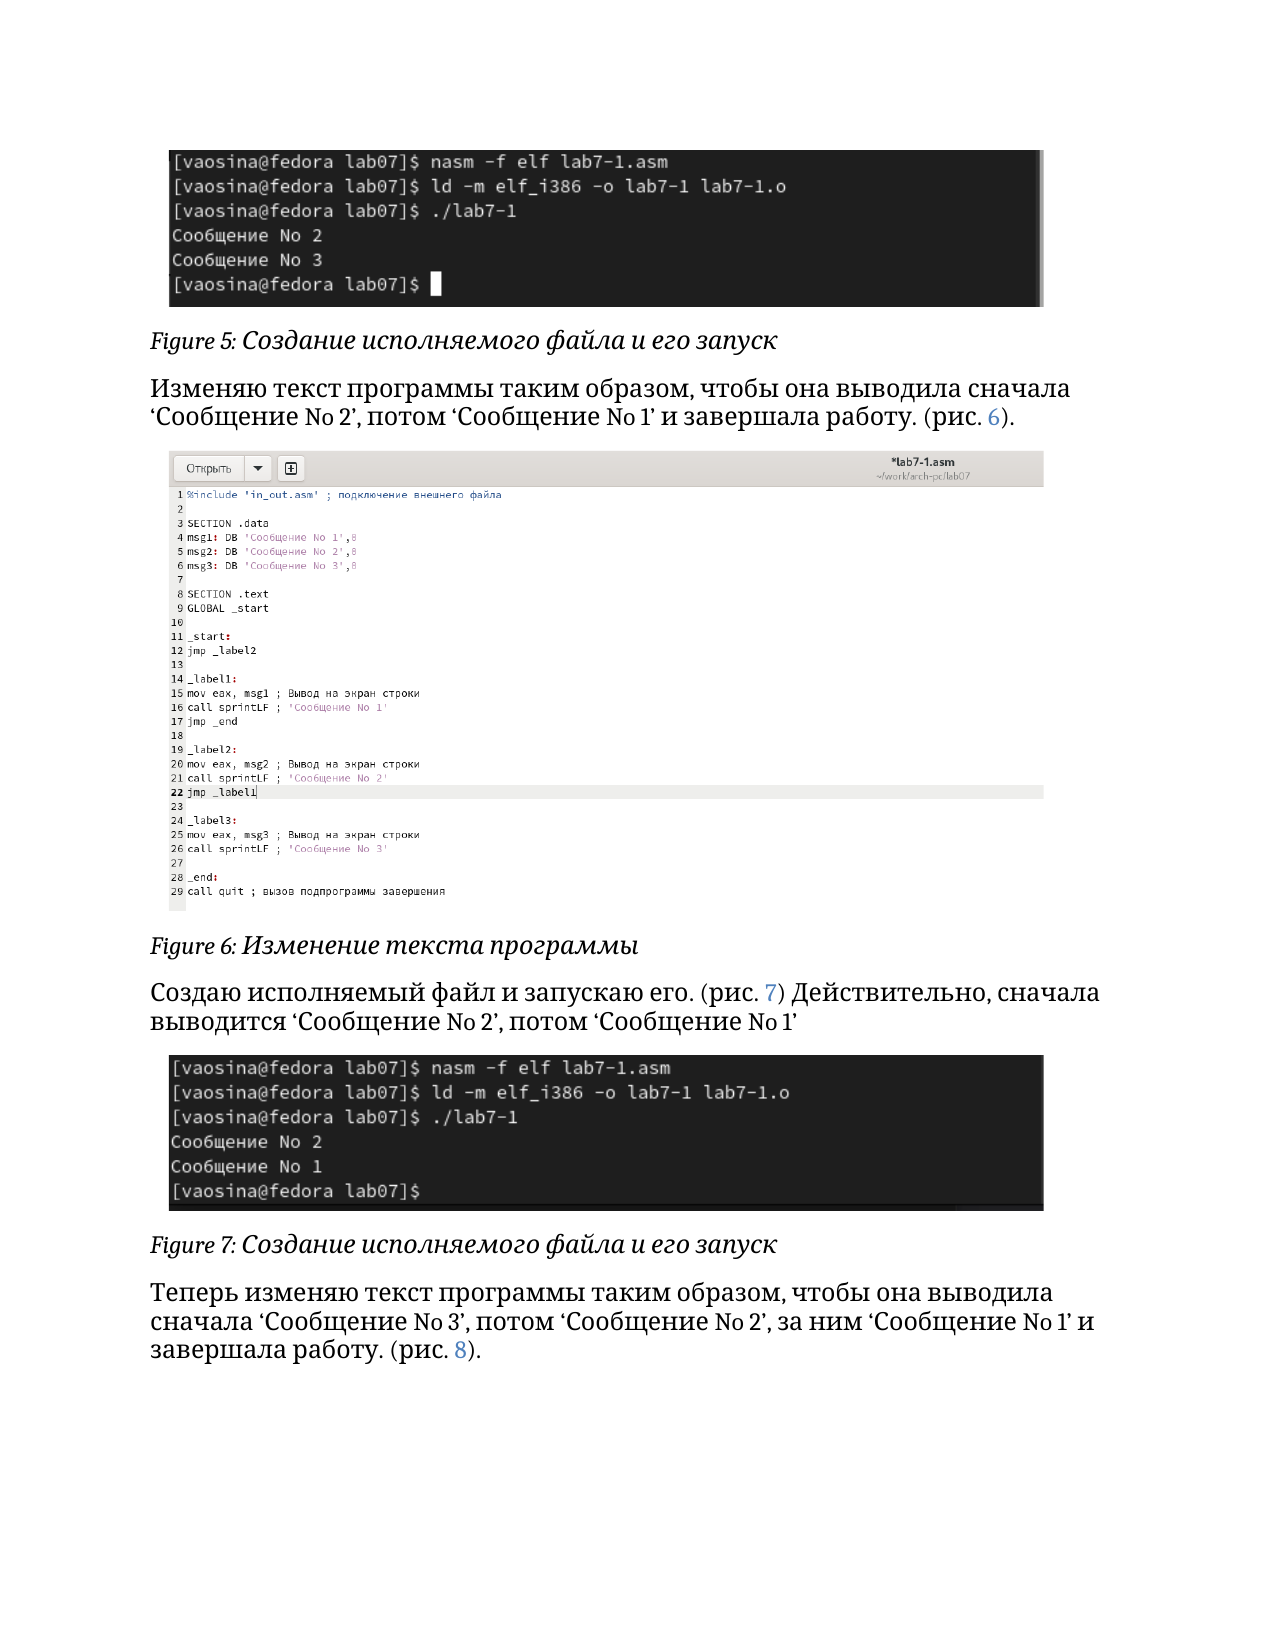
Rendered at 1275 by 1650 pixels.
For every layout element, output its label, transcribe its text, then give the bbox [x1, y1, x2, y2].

text Теперь изменяю текст программы таким образом, чтобы она выводила сначала ‘Сообщение No 3’, потом ‘Сообщение No 2’, за ним ‘Сообщение No 1’ и завершала работу. (рис. 8). [150, 1279, 1125, 1365]
text Figure 6: Изменение текста программы [150, 932, 1125, 961]
picture [168, 450, 1044, 911]
picture [168, 1055, 1044, 1211]
text Figure 5: Создание исполняемого файла и его запуск [150, 327, 1125, 356]
text Изменяю текст программы таким образом, чтобы она выводила сначала ‘Сообщение No 2’, потом ‘Сообщение No 1’ и завершала работу. (рис. 6). [150, 374, 1125, 432]
picture [168, 150, 1044, 307]
text Создаю исполняемый файл и запускаю его. (рис. 7) Действительно, сначала выводится ‘Сообщение No 2’, потом ‘Сообщение No 1’ [150, 979, 1125, 1037]
text Figure 7: Создание исполняемого файла и его запуск [150, 1231, 1125, 1260]
